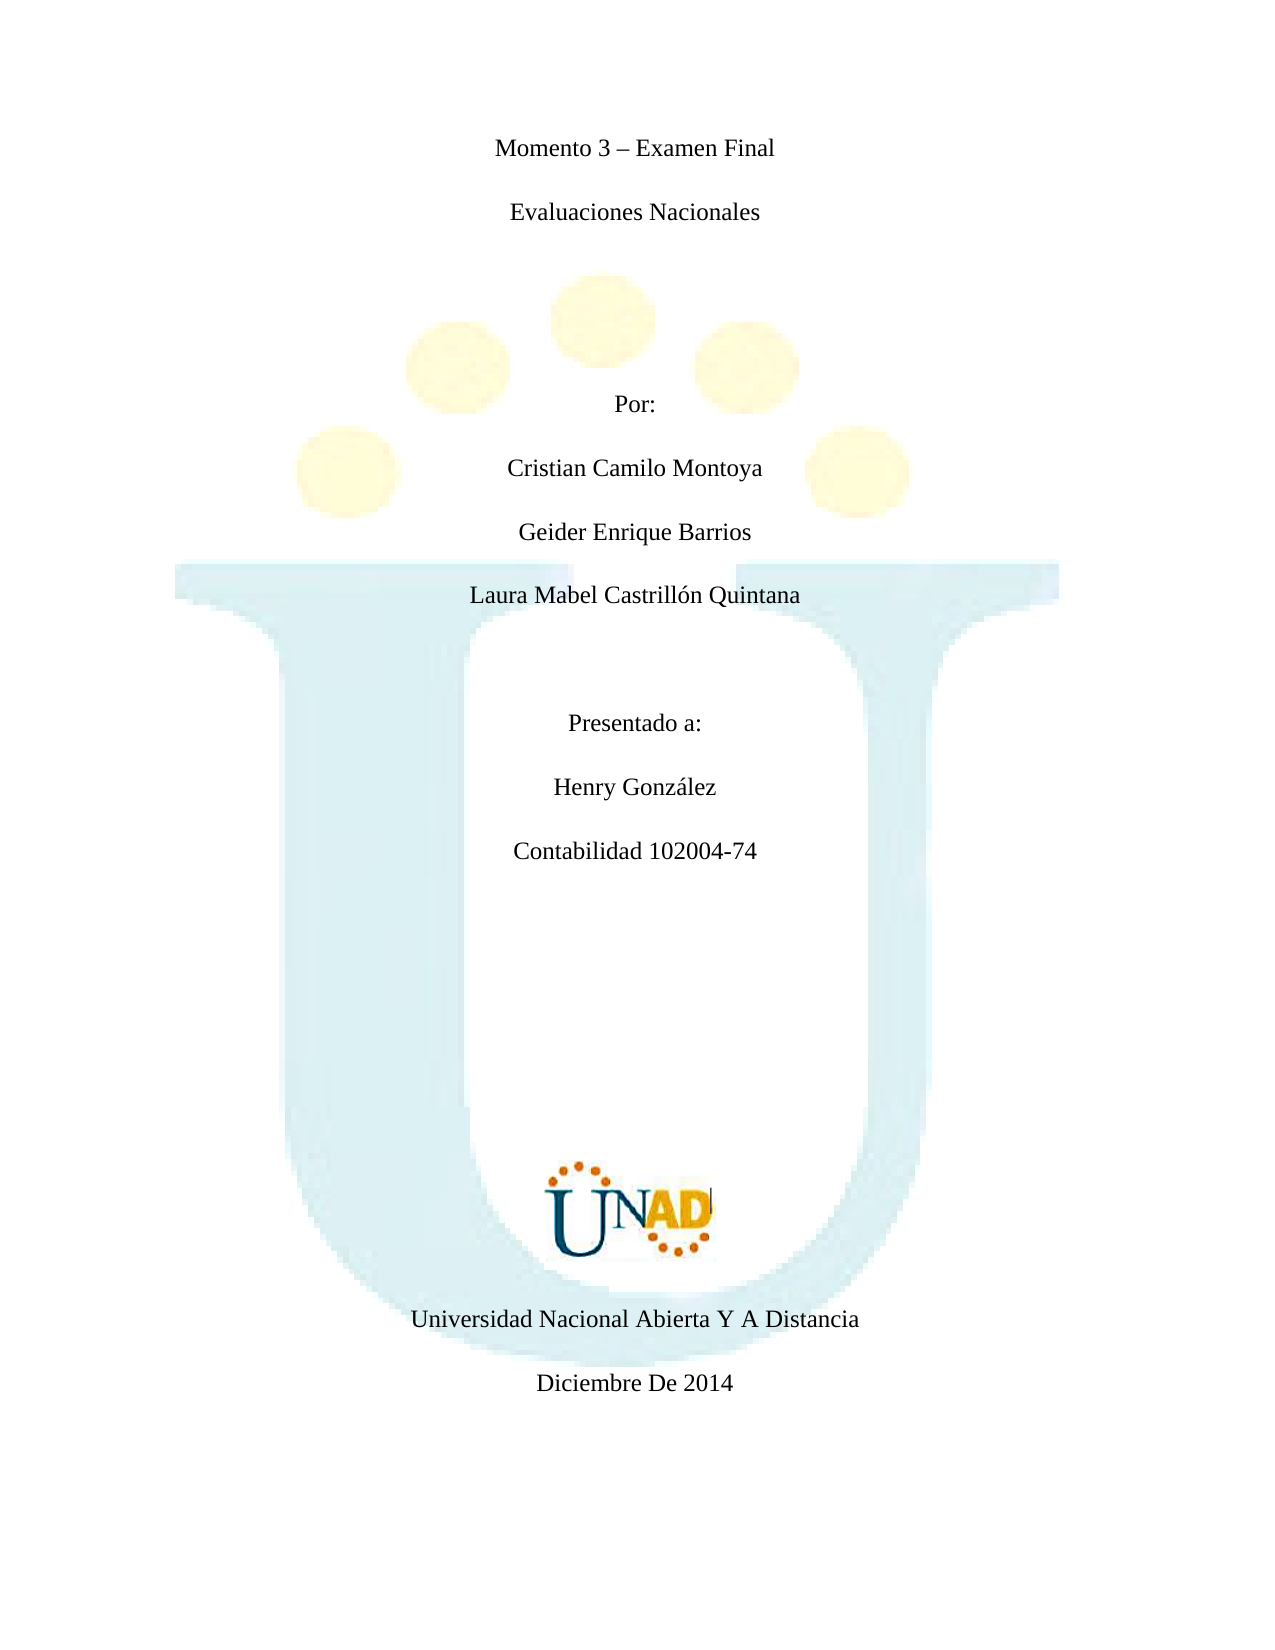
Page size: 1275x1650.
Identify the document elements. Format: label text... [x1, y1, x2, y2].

text Universidad Nacional Abierta Y A Distancia [148, 1304, 1122, 1333]
text Momento 3 – Examen Final [148, 133, 1122, 162]
text Cristian Camilo Montoya [148, 453, 1122, 481]
text Henry González [148, 772, 1122, 801]
text Diciembre De 2014 [148, 1368, 1122, 1397]
picture [544, 1156, 725, 1270]
text Por: [148, 389, 1122, 417]
text Evaluaciones Nacionales [148, 197, 1122, 226]
text Laura Mabel Castrillón Quintana [148, 581, 1122, 609]
text Geider Enrique Barrios [148, 517, 1122, 545]
text Presentado a: [148, 708, 1122, 737]
text Contabilidad 102004-74 [148, 836, 1122, 865]
